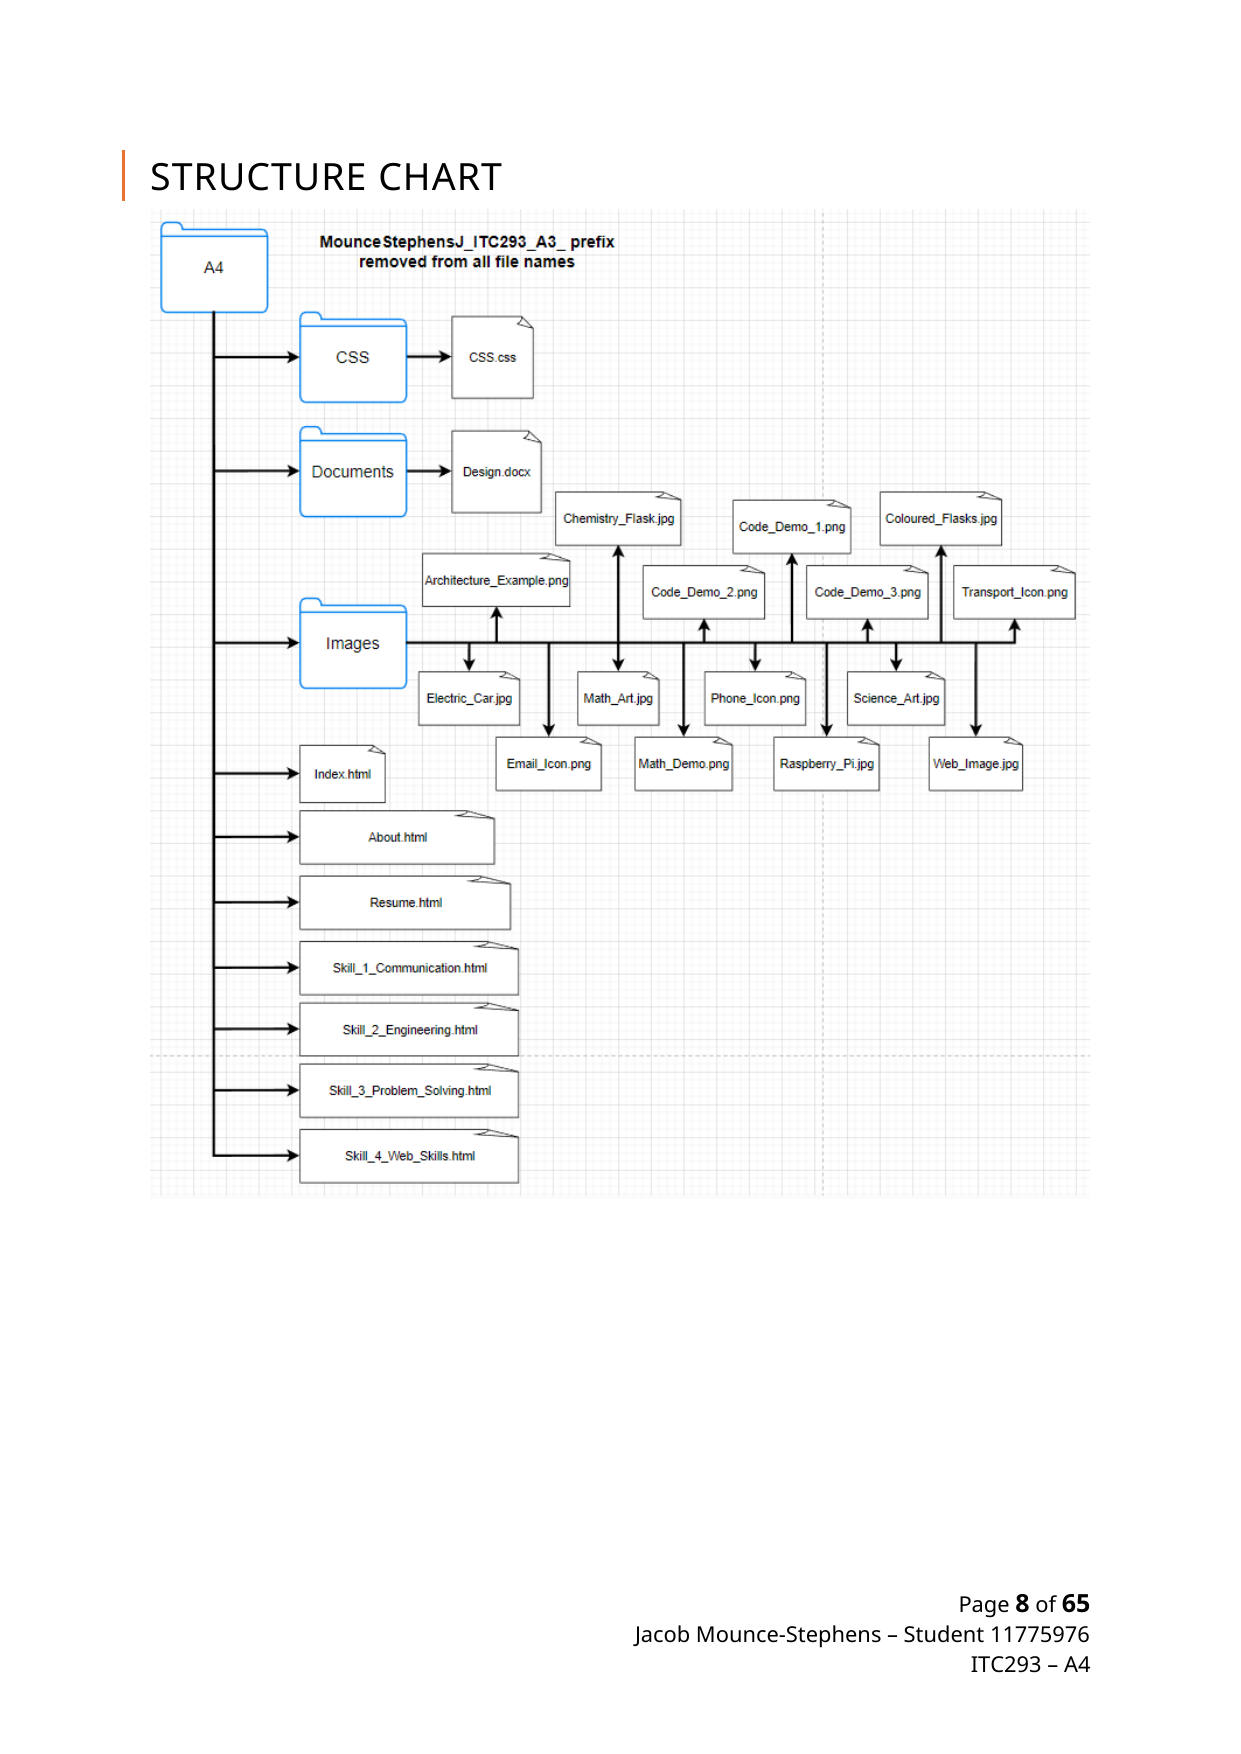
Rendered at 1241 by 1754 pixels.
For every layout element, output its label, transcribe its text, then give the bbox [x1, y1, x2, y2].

subtitle Structure Chart [150, 150, 1090, 201]
picture [150, 209, 1091, 1199]
